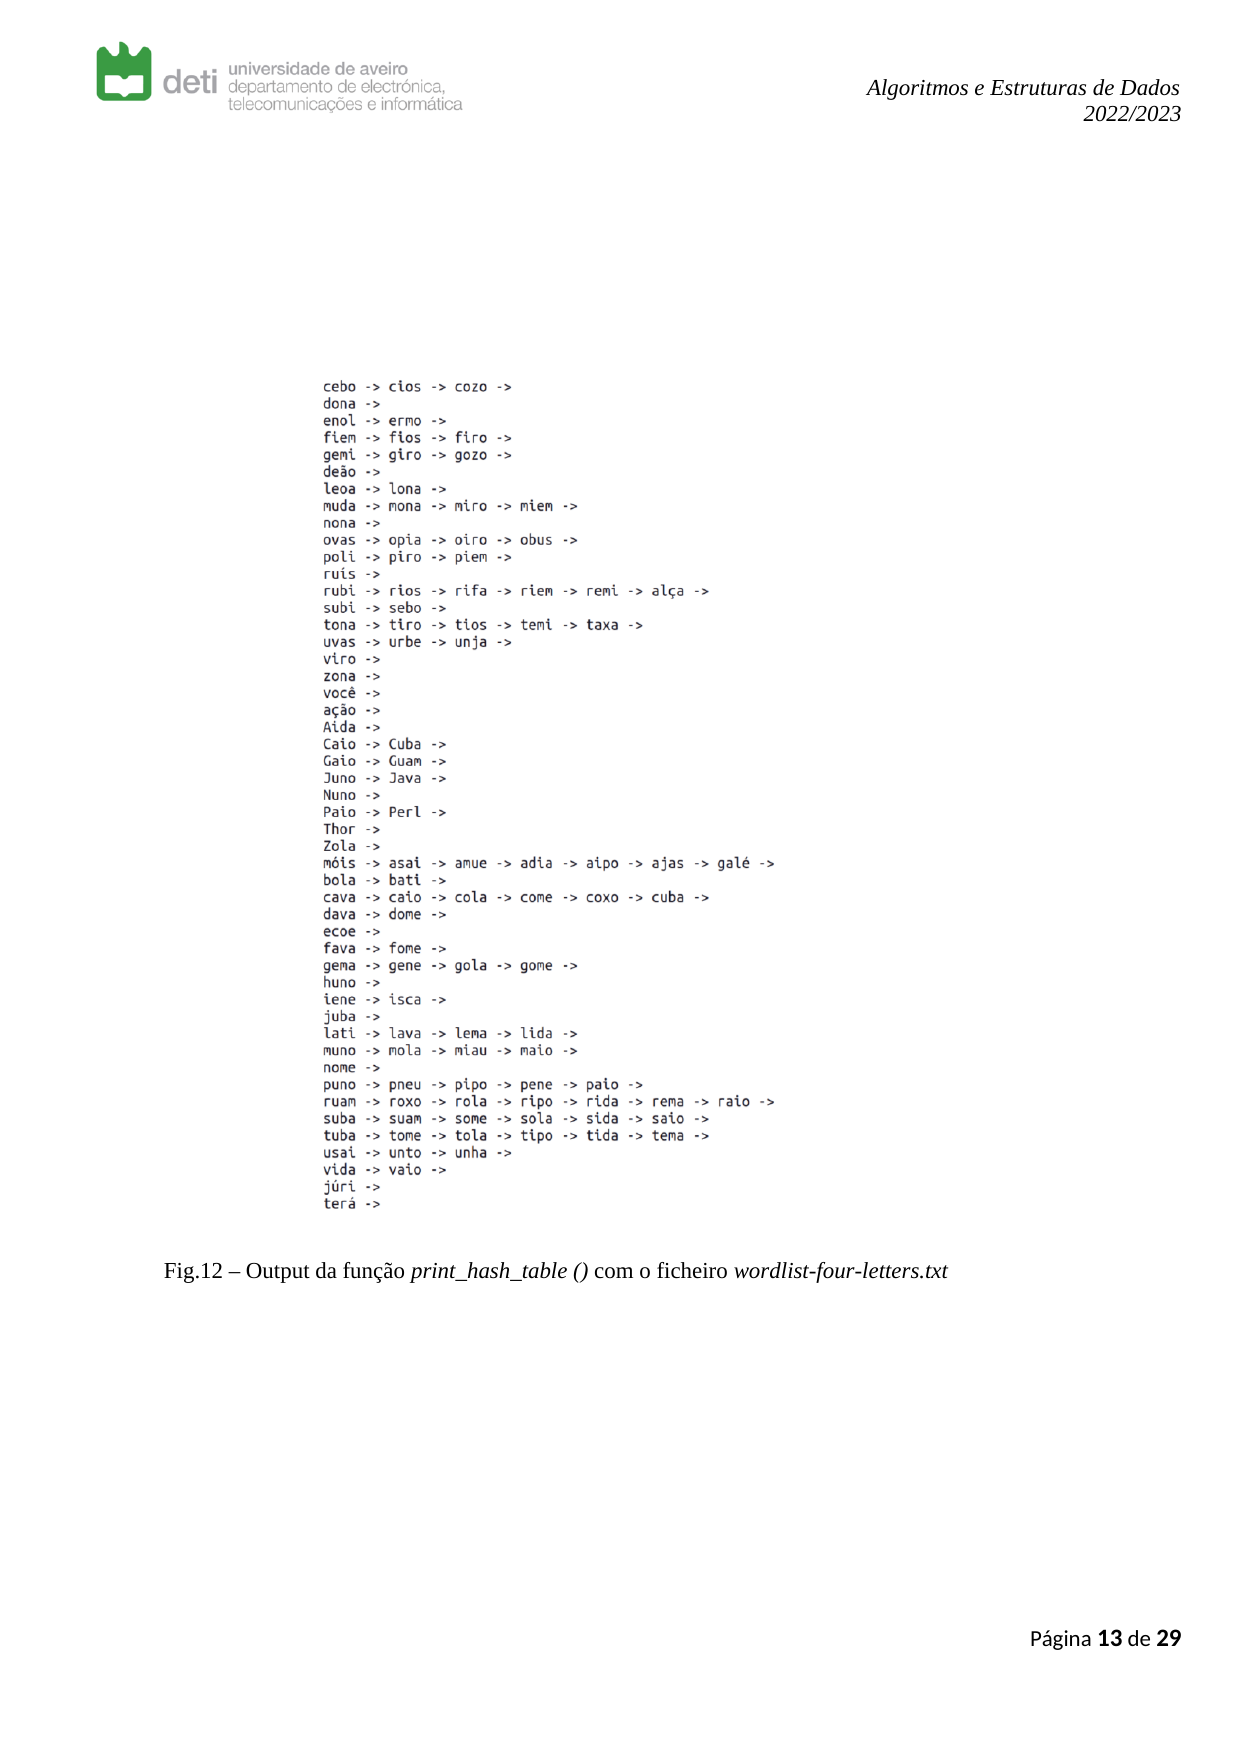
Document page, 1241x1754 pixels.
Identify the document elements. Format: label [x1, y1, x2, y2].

picture [291, 377, 857, 1209]
picture [94, 36, 465, 116]
